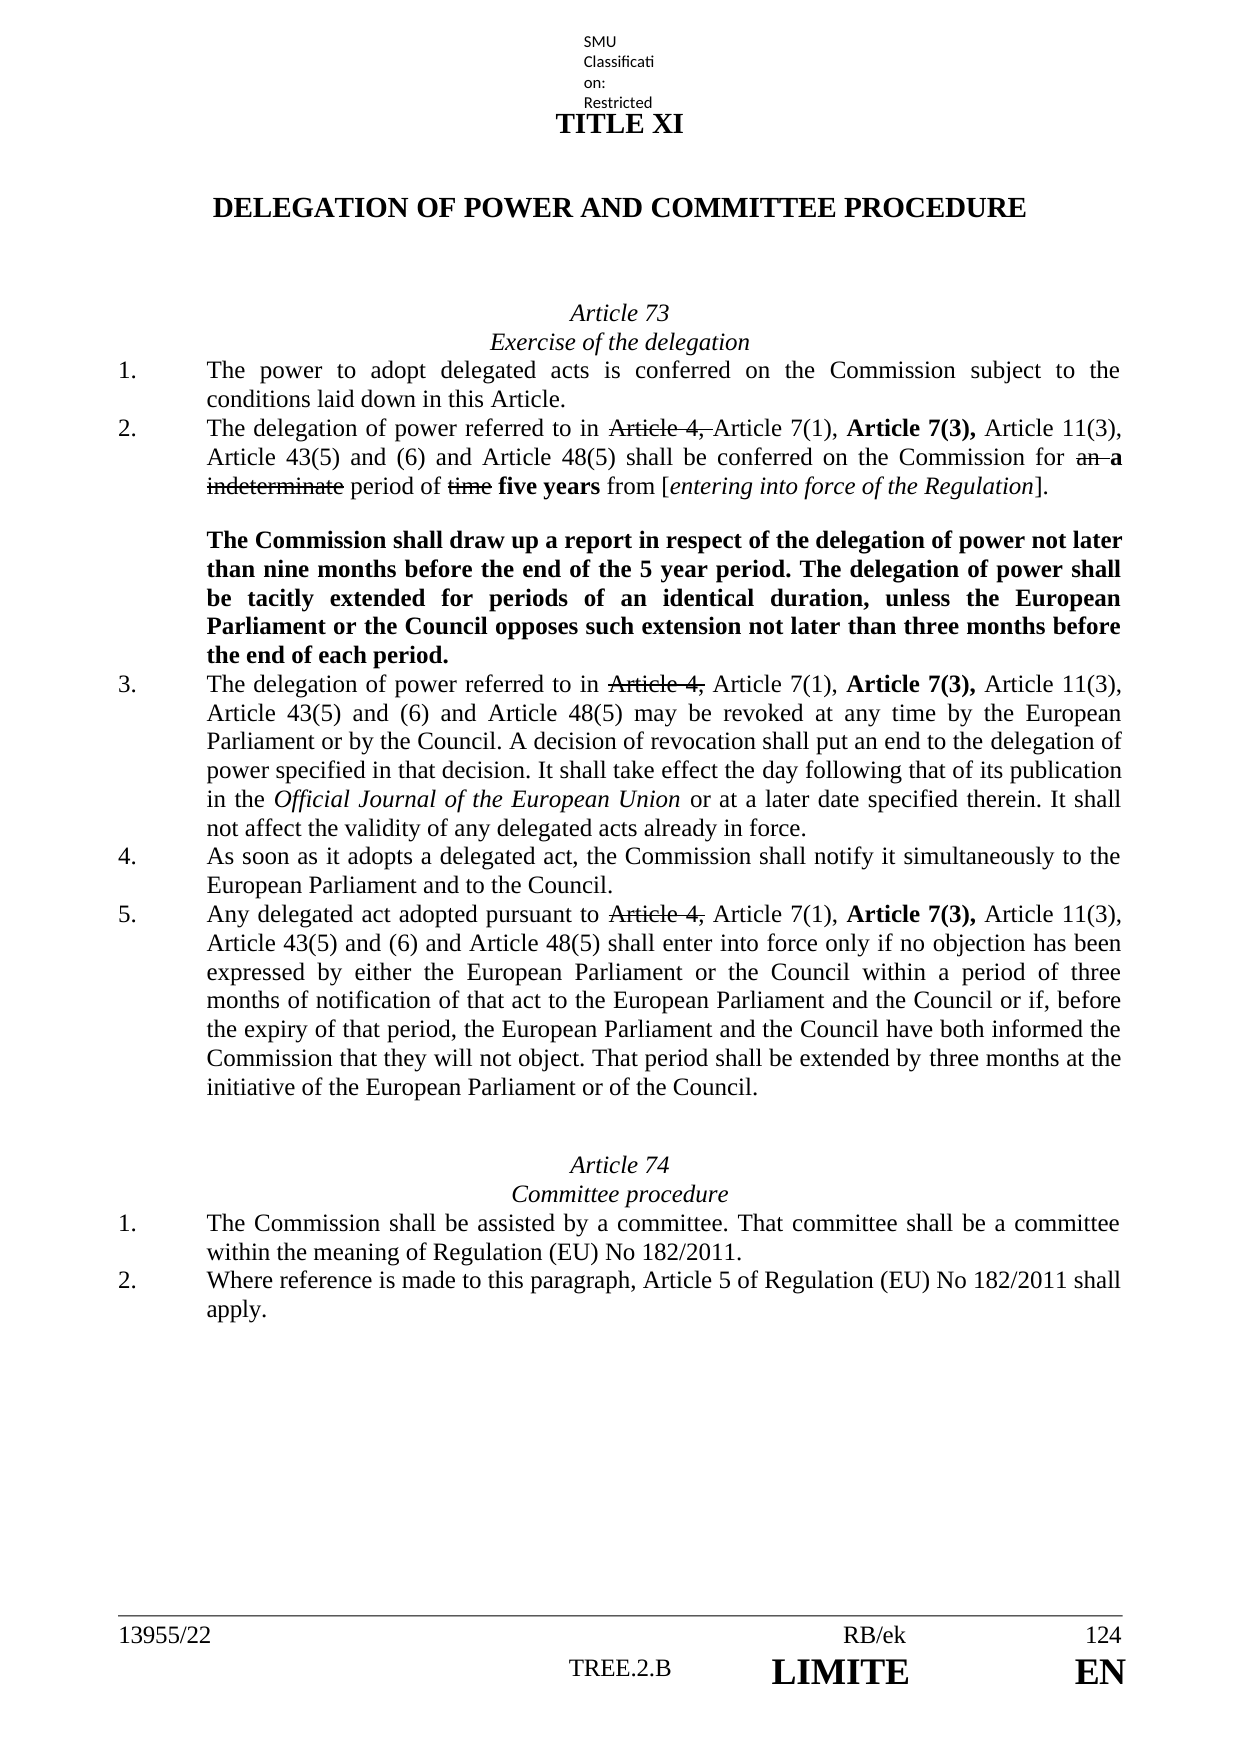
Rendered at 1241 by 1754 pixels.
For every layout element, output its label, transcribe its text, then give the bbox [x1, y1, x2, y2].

text Article 74 Committee procedure [511, 1150, 729, 1208]
text The Commission shall draw up a report in respect of the delegation of power not later than nine months before the end of the 5 year period. The delegation of power shall be tacitly extended for periods of an identical duration, unless the European Parliament or the Council opposes such extension not later than three months before the end of each period. [206, 525, 1123, 669]
list Where reference is made to this paragraph, Article 5 of Regulation (EU) No 182/2011 shall apply. [118, 1265, 1122, 1323]
list The delegation of power referred to in Article 4, Article 7(1), Article 7(3), Article 11(3), Article 43(5) and (6) and Article 48(5) may be revoked at any time by the European Parliament or by the Council. A decision of revocation shall put an end to the delegation of power specified in that decision. It shall take effect the day following that of its publication in the Official Journal of the European Union or at a later date specified therein. It shall not affect the validity of any delegated acts already in force. [118, 669, 1122, 841]
list The Commission shall be assisted by a committee. That committee shall be a committee within the meaning of Regulation (EU) No 182/2011. [118, 1208, 1121, 1265]
text Article 73 Exercise of the delegation [490, 298, 753, 356]
list The delegation of power referred to in Article 4, Article 7(1), Article 7(3), Article 11(3), Article 43(5) and (6) and Article 48(5) shall be conferred on the Commission for an a indeterminate period of time five years from [entering into force of the Regulation]. [118, 413, 1122, 499]
list The power to adopt delegated acts is conferred on the Commission subject to the conditions laid down in this Article. [118, 356, 1122, 413]
list As soon as it adopts a delegated act, the Commission shall notify it simultaneously to the European Parliament and to the Council. [118, 841, 1122, 899]
text DELEGATION OF POWER AND COMMITTEE PROCEDURE [118, 190, 1121, 223]
list Any delegated act adopted pursuant to Article 4, Article 7(1), Article 7(3), Article 11(3), Article 43(5) and (6) and Article 48(5) shall enter into force only if no objection has been expressed by either the European Parliament or the Council within a period of three months of notification of that act to the European Parliament and the Council or if, before the expiry of that period, the European Parliament and the Council have both informed the Commission that they will not object. That period shall be extended by three months at the initiative of the European Parliament or of the Council. [118, 899, 1122, 1100]
subtitle TITLE XI [118, 106, 1121, 140]
